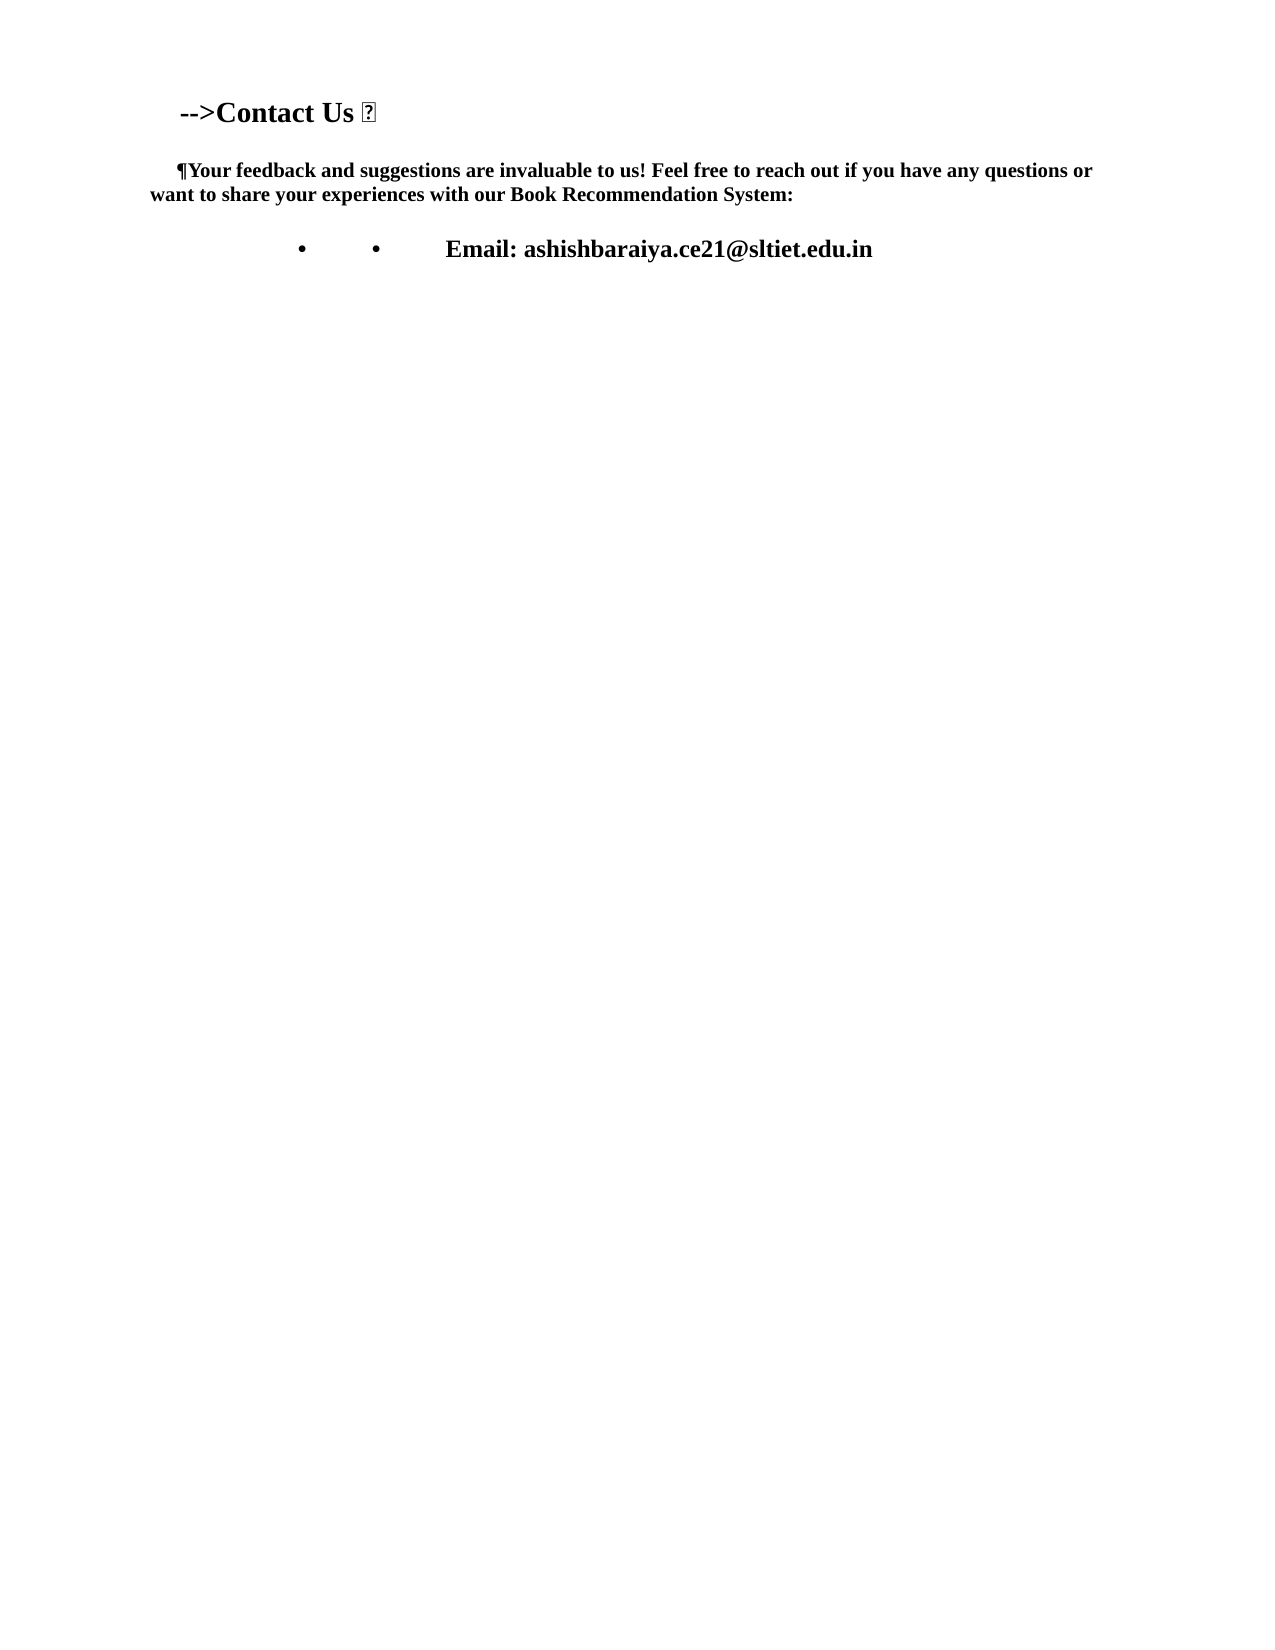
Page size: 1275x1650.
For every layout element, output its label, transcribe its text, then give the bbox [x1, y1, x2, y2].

text -->Contact Us  [179, 94, 1125, 128]
text • • Email: ashishbaraiya.ce21@sltiet.edu.in [225, 234, 1125, 262]
text ¶Your feedback and suggestions are invaluable to us! Feel free to reach out if you have any questions or want to share your experiences with our Book Recommendation System: [150, 157, 1125, 205]
